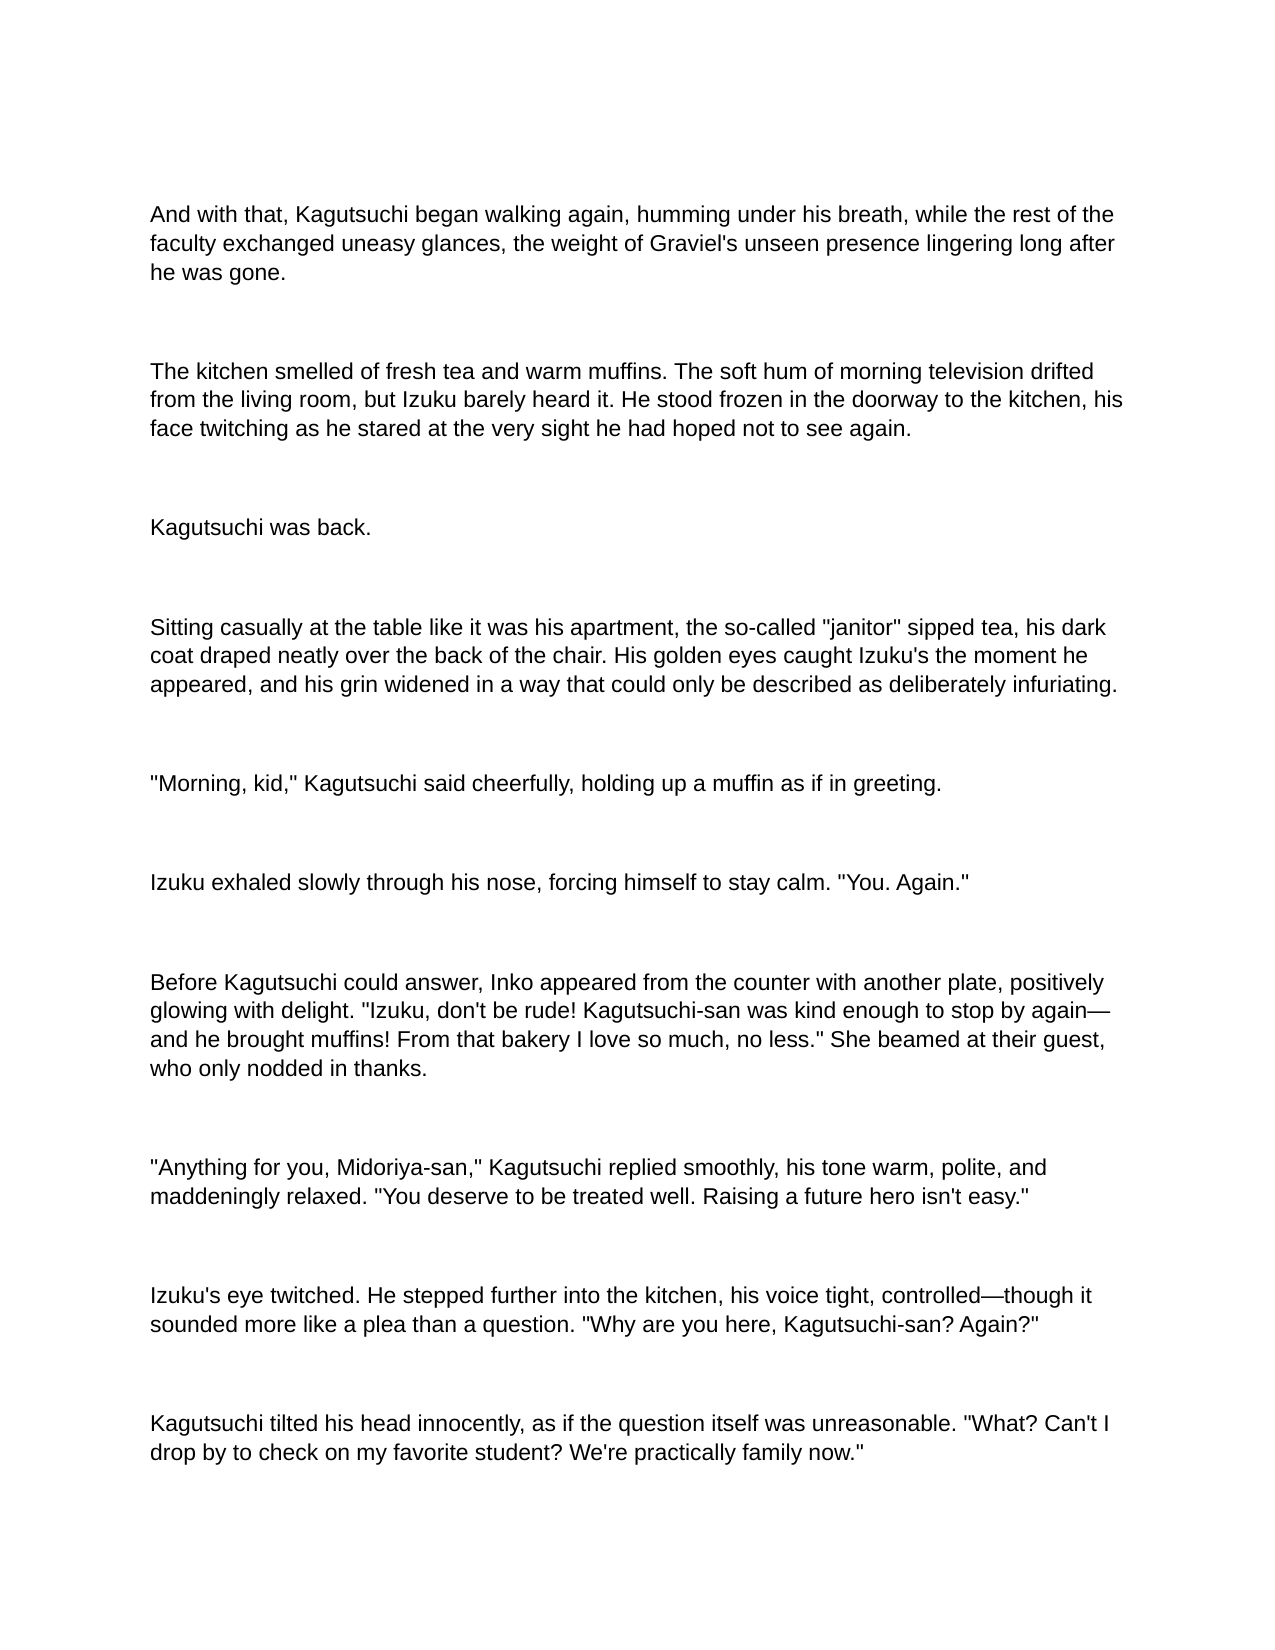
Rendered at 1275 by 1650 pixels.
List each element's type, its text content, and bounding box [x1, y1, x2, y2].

text Kagutsuchi was back. [150, 513, 1125, 542]
text Izuku's eye twitched. He stepped further into the kitchen, his voice tight, controlled—though it sounded more like a plea than a question. "Why are you here, Kagutsuchi-san? Again?" [150, 1280, 1125, 1338]
text Sitting casually at the table like it was his apartment, the so-called "janitor" sipped tea, his dark coat draped neatly over the back of the chair. His golden eyes caught Izuku's the moment he appeared, and his grin widened in a way that could only be described as deliberately infuriating. [150, 612, 1125, 698]
text "Anything for you, Midoriya-san," Kagutsuchi replied smoothly, his tone warm, polite, and maddeningly relaxed. "You deserve to be treated well. Raising a future hero isn't easy." [150, 1152, 1125, 1210]
text "Morning, kid," Kagutsuchi said cheerfully, holding up a muffin as if in greeting. [150, 769, 1125, 797]
text Before Kagutsuchi could answer, Inko appeared from the counter with another plate, positively glowing with delight. "Izuku, don't be rude! Kagutsuchi-san was kind enough to stop by again—and he brought muffins! From that bakery I love so much, no less." She beamed at their guest, who only nodded in thanks. [150, 967, 1125, 1082]
text The kitchen smelled of fresh tea and warm muffins. The soft hum of morning television drifted from the living room, but Izuku barely heard it. He stood frozen in the doorway to the kitchen, his face twitching as he stared at the very sight he had hoped not to see again. [150, 356, 1125, 442]
text And with that, Kagutsuchi began walking again, humming under his breath, while the rest of the faculty exchanged uneasy glances, the weight of Graviel's unseen presence lingering long after he was gone. [150, 199, 1125, 286]
text Izuku exhaled slowly through his nose, forcing himself to stay calm. "You. Again." [150, 868, 1125, 897]
text Kagutsuchi tilted his head innocently, as if the question itself was unreasonable. "What? Can't I drop by to check on my favorite student? We're practically family now." [150, 1408, 1125, 1466]
